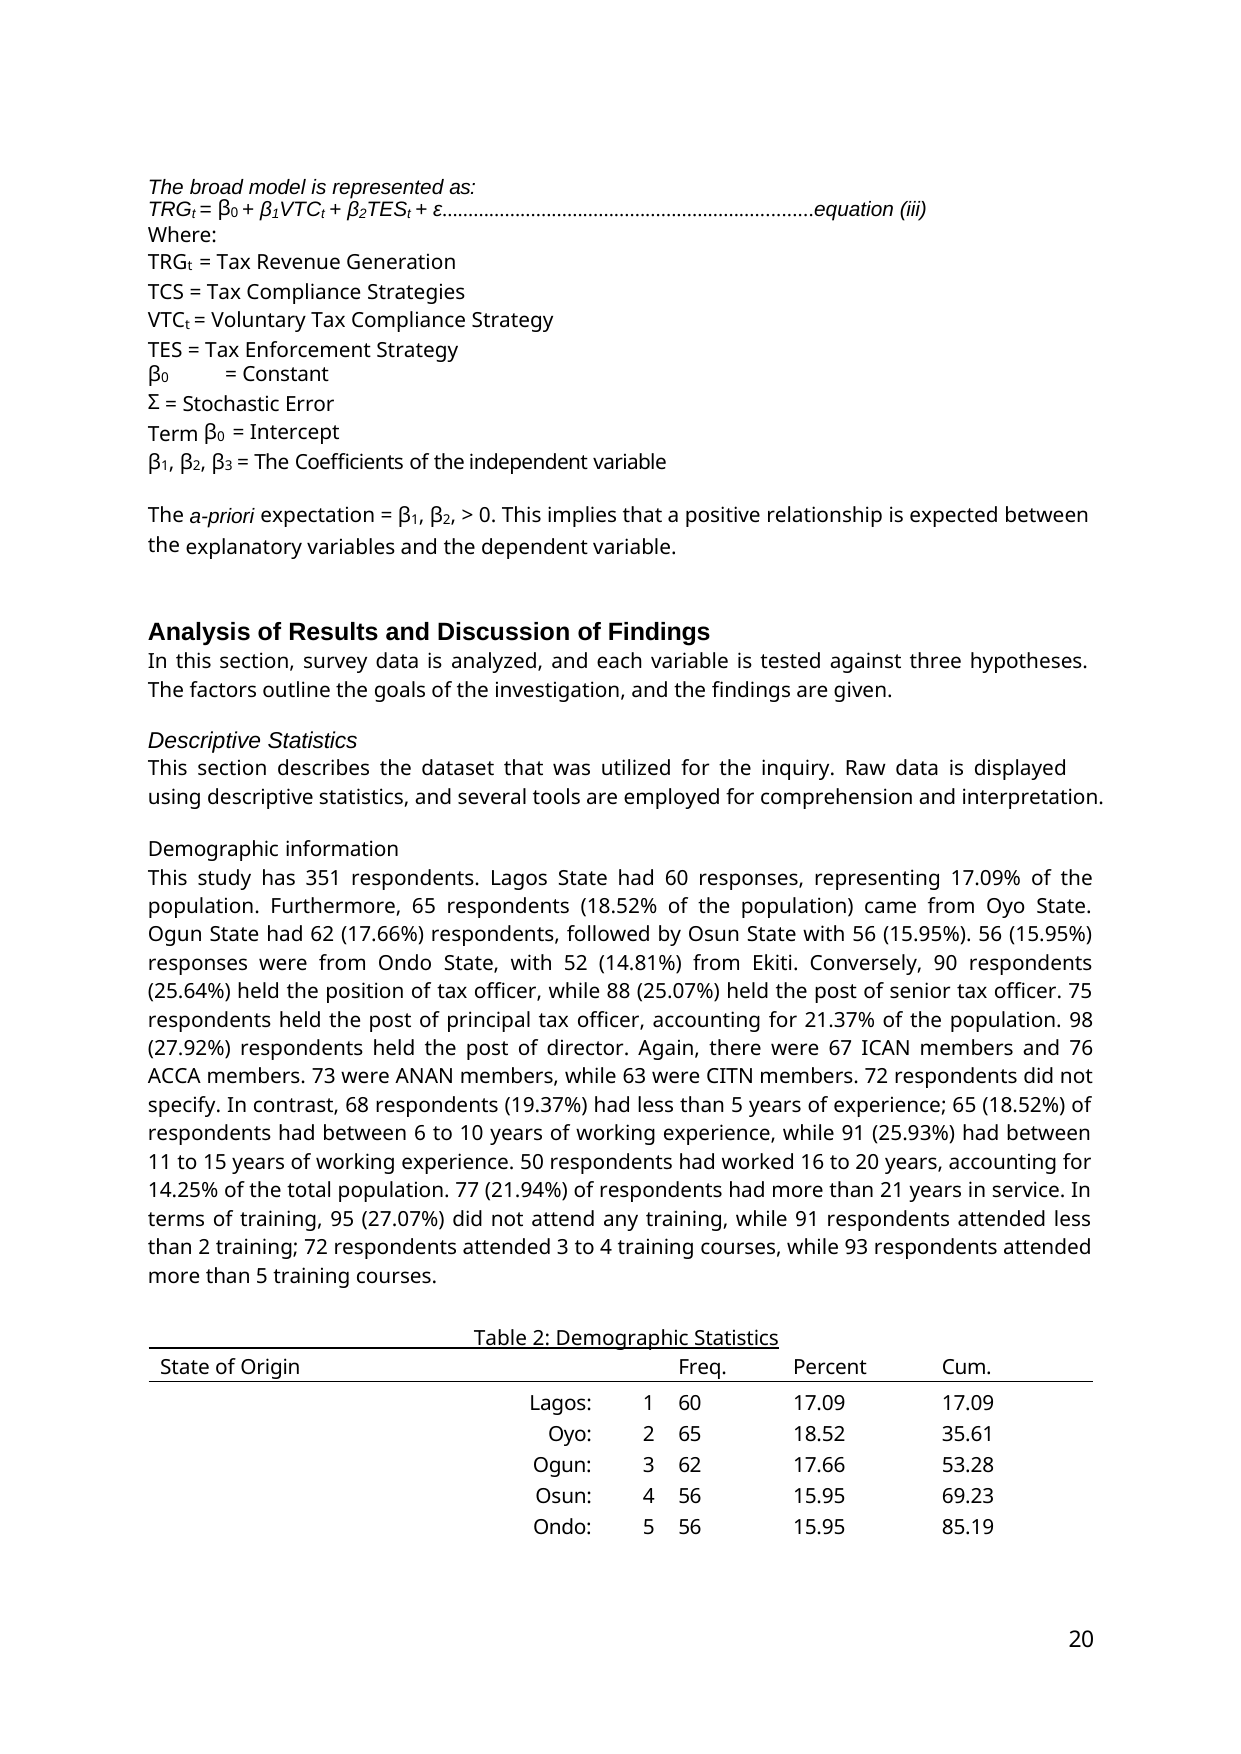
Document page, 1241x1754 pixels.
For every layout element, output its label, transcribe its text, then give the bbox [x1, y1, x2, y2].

text VTCt = Voluntary Tax Compliance Strategy TES = Tax Enforcement Strategy [148, 305, 575, 364]
text Demographic information [148, 834, 1107, 863]
table_cell State of Origin [149, 1354, 667, 1381]
text β1, β2, β3 = The Coefficients of the independent variable [148, 447, 1107, 477]
table_cell Ogun: [149, 1448, 618, 1479]
table_cell 15.95 [760, 1510, 903, 1541]
table_cell 62 [667, 1448, 759, 1479]
table_cell 17.09 [903, 1382, 1093, 1417]
table_cell 17.66 [760, 1448, 903, 1479]
table_cell 56 [667, 1479, 759, 1510]
table_cell 17.09 [760, 1382, 903, 1417]
table_cell 18.52 [760, 1417, 903, 1448]
table_cell 5 [618, 1510, 667, 1541]
table_cell Freq. [667, 1354, 759, 1381]
subtitle Analysis of Results and Discussion of Findings [148, 617, 1107, 646]
table_cell Ondo: [149, 1510, 618, 1541]
text This study has 351 respondents. Lagos State had 60 responses, representing 17.09% of the population. Furthermore, 65 respondents (18.52% of the population) came from Oyo State. Ogun State had 62 (17.66%) respondents, followed by Osun State with 56 (15.95%). 56 (15.95%) responses were from Ondo State, with 52 (14.81%) from Ekiti. Conversely, 90 respondents (25.64%) held the position of tax officer, while 88 (25.07%) held the post of senior tax officer. 75 respondents held the post of principal tax officer, accounting for 21.37% of the population. 98 (27.92%) respondents held the post of director. Again, there were 67 ICAN members and 76 ACCA members. 73 were ANAN members, while 63 were CITN members. 72 respondents did not specify. In contrast, 68 respondents (19.37%) had less than 5 years of experience; 65 (18.52%) of respondents had between 6 to 10 years of working experience, while 91 (25.93%) had between 11 to 15 years of working experience. 50 respondents had worked 16 to 20 years, accounting for 14.25% of the total population. 77 (21.94%) of respondents had more than 21 years in service. In terms of training, 95 (27.07%) did not attend any training, while 91 respondents attended less than 2 training; 72 respondents attended 3 to 4 training courses, while 93 respondents attended more than 5 training courses. [148, 863, 1093, 1289]
table_cell 3 [618, 1448, 667, 1479]
table_cell 69.23 [903, 1479, 1093, 1510]
table_cell Lagos: [149, 1382, 618, 1417]
table_cell Osun: [149, 1479, 618, 1510]
table_cell Cum. [903, 1354, 1093, 1381]
text TRGt = β0 + β1VTCt + β2TESt + ε equation (iii) [148, 199, 1107, 223]
table_cell 60 [667, 1382, 759, 1417]
text In this section, survey data is analyzed, and each variable is tested against three hypotheses. The factors outline the goals of the investigation, and the findings are given. [148, 646, 1107, 703]
table_cell 2 [618, 1417, 667, 1448]
text The broad model is represented as: [148, 175, 1107, 199]
table_cell 56 [667, 1510, 759, 1541]
table_cell Oyo: [149, 1417, 618, 1448]
table_cell 53.28 [903, 1448, 1093, 1479]
text TRGt = Tax Revenue Generation TCS = Tax Compliance Strategies [148, 247, 492, 305]
table_cell 4 [618, 1479, 667, 1510]
table_cell 1 [618, 1382, 667, 1417]
text The a-priori expectation = β1, β2, > 0. This implies that a positive relationship is expected between the explanatory variables and the dependent variable. [148, 501, 1107, 560]
table_header Table 2: Demographic Statistics [149, 1327, 1093, 1354]
table_cell Percent [760, 1354, 903, 1381]
table_cell 15.95 [760, 1479, 903, 1510]
text Σ = Stochastic Error Term β0 = Intercept [148, 387, 387, 447]
subtitle Descriptive Statistics [148, 727, 1107, 753]
table_cell 65 [667, 1417, 759, 1448]
text This section describes the dataset that was utilized for the inquiry. Raw data is displayed using descriptive statistics, and several tools are employed for comprehension and interpretation. [148, 753, 1107, 810]
text Where: [148, 223, 1107, 247]
text β0 = Constant [148, 364, 1107, 387]
table_cell 35.61 [903, 1417, 1093, 1448]
table_cell 85.19 [903, 1510, 1093, 1541]
